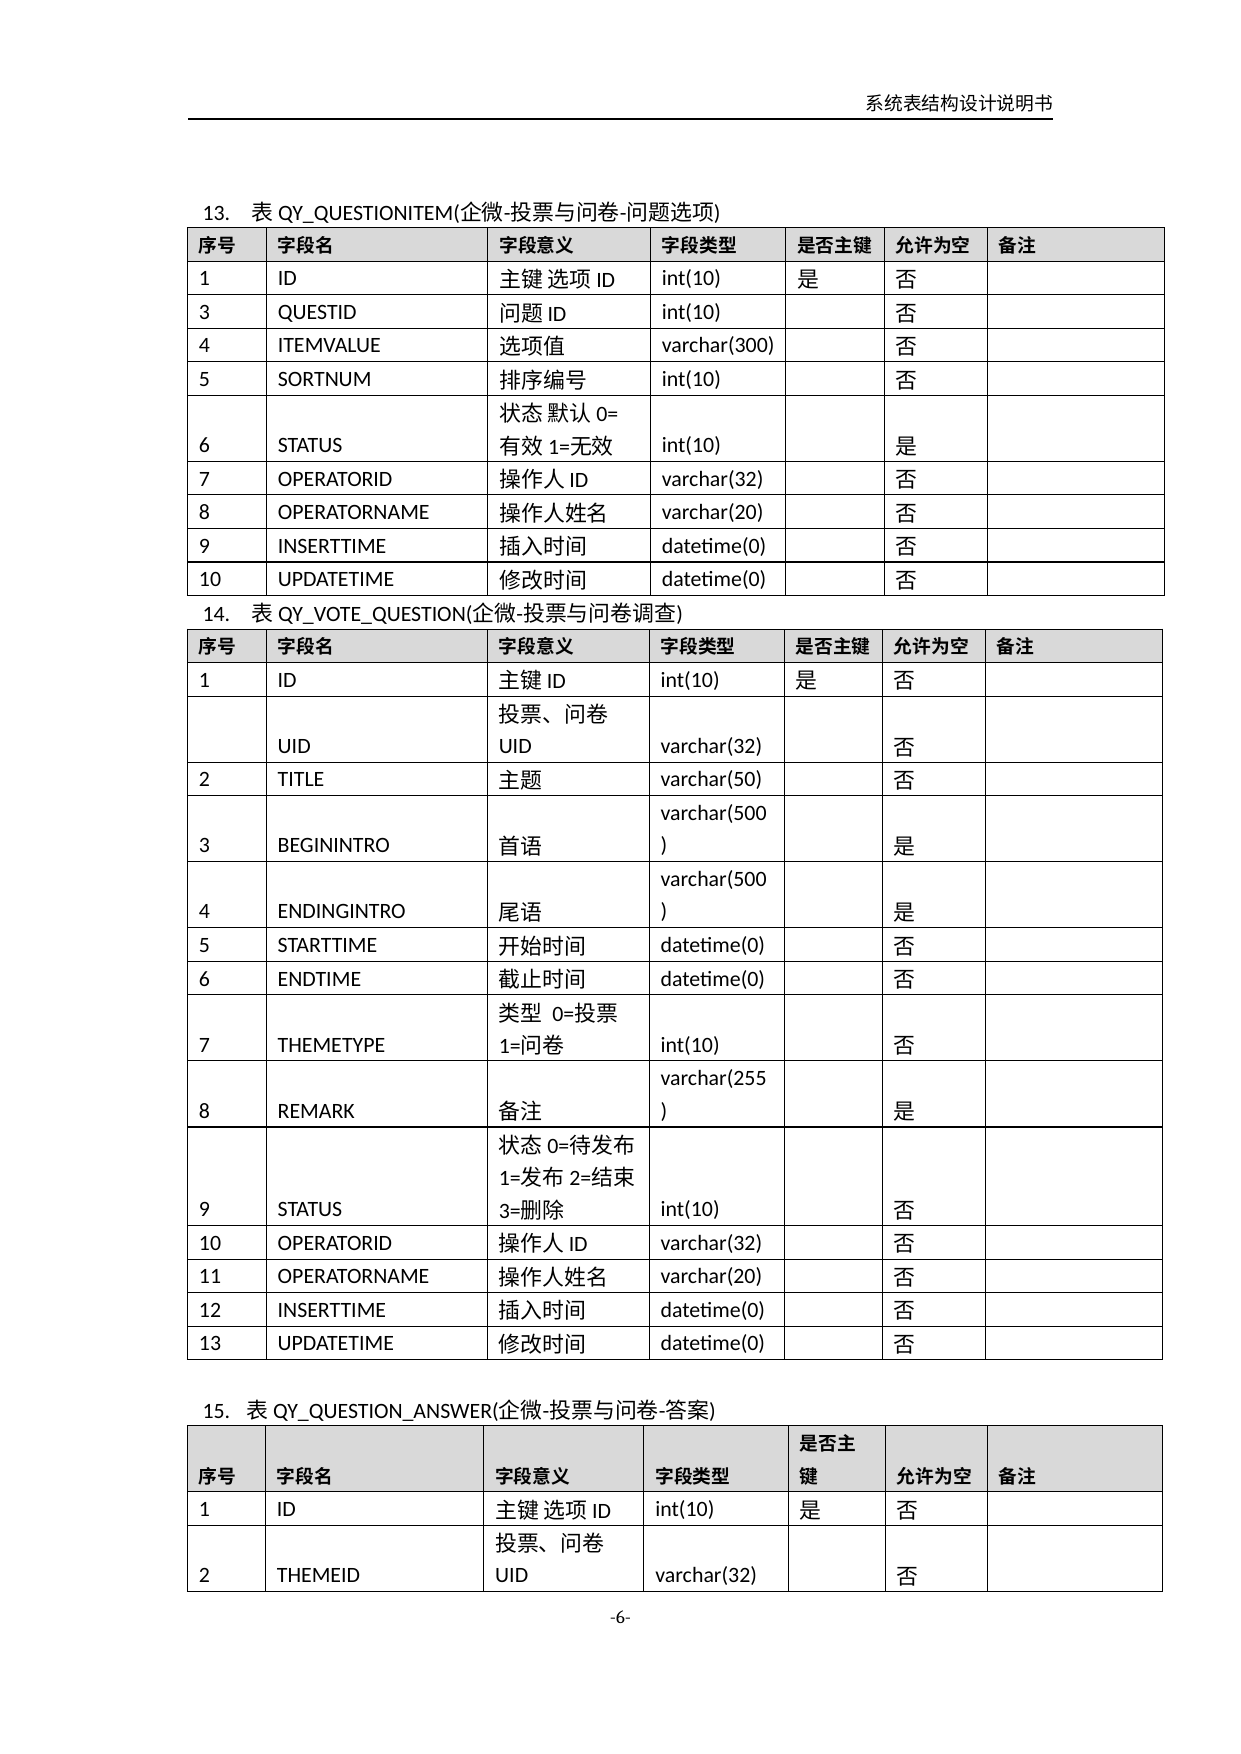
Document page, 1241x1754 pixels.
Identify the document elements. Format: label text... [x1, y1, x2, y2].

table_cell [986, 1327, 1162, 1359]
table_cell 否 [885, 495, 987, 528]
table_cell int(10) [651, 362, 785, 395]
table_cell ENDINGINTRO [267, 862, 487, 927]
table_cell 否 [883, 763, 985, 795]
table_cell varchar(32) [651, 462, 785, 494]
table_cell [785, 1061, 882, 1126]
table_cell 尾语 [488, 862, 649, 927]
table_cell STATUS [267, 1128, 487, 1225]
table_cell [988, 495, 1164, 528]
table_cell 否 [883, 962, 985, 994]
table_header 序号 [188, 1426, 265, 1491]
table_cell 主键ID [488, 663, 649, 696]
table_cell UPDATETIME [267, 1327, 487, 1359]
table_cell [785, 862, 882, 927]
table_cell 2 [188, 763, 266, 795]
table_cell 8 [188, 1061, 266, 1126]
table_header 序号 [188, 630, 266, 662]
table_cell 否 [883, 1260, 985, 1292]
table_cell 否 [883, 1293, 985, 1326]
table_cell 6 [188, 396, 266, 461]
table_cell [986, 862, 1162, 927]
table_cell TITLE [267, 763, 487, 795]
table_cell 5 [188, 928, 266, 961]
table_cell varchar(32) [644, 1526, 788, 1591]
table_cell [986, 796, 1162, 861]
table_cell [785, 1293, 882, 1326]
table_cell 是 [885, 396, 987, 461]
table_cell 否 [883, 1226, 985, 1258]
table_cell ITEMVALUE [267, 329, 487, 361]
table_cell 5 [188, 362, 266, 395]
table_cell 操作人姓名 [488, 495, 650, 528]
table_cell varchar(255) [650, 1061, 784, 1126]
table_cell 10 [188, 563, 266, 595]
table_cell 否 [885, 362, 987, 395]
table_cell ID [267, 663, 487, 696]
table_cell datetime(0) [650, 962, 784, 994]
table_header 字段类型 [650, 630, 784, 662]
table_cell UID [267, 697, 487, 762]
table_cell INSERTTIME [267, 1293, 487, 1326]
table_cell 否 [885, 329, 987, 361]
table_cell UPDATETIME [267, 563, 487, 595]
table_cell datetime(0) [650, 1293, 784, 1326]
table_cell 否 [885, 462, 987, 494]
table_cell THEMEID [266, 1526, 483, 1591]
table_cell 排序编号 [488, 362, 650, 395]
table_cell 投票、问卷UID [484, 1526, 643, 1591]
table_cell 否 [886, 1526, 987, 1591]
table_cell varchar(500) [650, 862, 784, 927]
table_cell 是 [786, 262, 884, 294]
table_cell 操作人姓名 [488, 1260, 649, 1292]
table_cell ID [267, 262, 487, 294]
table_cell 主键 选项ID [484, 1492, 643, 1525]
table_cell [785, 928, 882, 961]
table_cell [986, 1128, 1162, 1225]
table_cell 10 [188, 1226, 266, 1258]
table_cell ENDTIME [267, 962, 487, 994]
table_cell SORTNUM [267, 362, 487, 395]
table_cell [785, 796, 882, 861]
table_cell [785, 763, 882, 795]
table_cell [789, 1526, 885, 1591]
table_header 是否主键 [785, 630, 882, 662]
table_cell OPERATORID [267, 462, 487, 494]
table_cell [785, 697, 882, 762]
table_cell 否 [886, 1492, 987, 1525]
table_header 备注 [986, 630, 1162, 662]
table_cell 否 [885, 295, 987, 328]
table_header 字段意义 [484, 1426, 643, 1491]
table_cell 1 [188, 663, 266, 696]
table_cell [988, 295, 1164, 328]
table_cell 9 [188, 529, 266, 561]
table_cell 操作人ID [488, 462, 650, 494]
table_cell 否 [885, 563, 987, 595]
table_cell [986, 1061, 1162, 1126]
table_cell STATUS [267, 396, 487, 461]
table_cell [188, 697, 266, 762]
table_cell datetime(0) [651, 529, 785, 561]
table_cell 截止时间 [488, 962, 649, 994]
table_cell 1 [188, 262, 266, 294]
table_cell ID [266, 1492, 483, 1525]
table_header 备注 [988, 228, 1164, 261]
table_cell 否 [883, 663, 985, 696]
table_cell [986, 1293, 1162, 1326]
table_header 字段名 [267, 630, 487, 662]
table_cell 否 [883, 995, 985, 1060]
table_cell 否 [883, 697, 985, 762]
table_cell 1 [188, 1492, 265, 1525]
table_cell 3 [188, 295, 266, 328]
table_cell [986, 697, 1162, 762]
table_cell 投票、问卷UID [488, 697, 649, 762]
table_cell varchar(20) [651, 495, 785, 528]
table_cell [785, 1327, 882, 1359]
table_cell [986, 1226, 1162, 1258]
table_cell 6 [188, 962, 266, 994]
table_cell OPERATORNAME [267, 495, 487, 528]
table_cell OPERATORNAME [267, 1260, 487, 1292]
table_cell 选项值 [488, 329, 650, 361]
table_cell QUESTID [267, 295, 487, 328]
table_cell 主键 选项ID [488, 262, 650, 294]
table_cell 插入时间 [488, 1293, 649, 1326]
table_cell 7 [188, 995, 266, 1060]
list 表QY_QUESTIONITEM(企微-投票与问卷-问题选项) [202, 194, 1053, 227]
table_cell 备注 [488, 1061, 649, 1126]
table_cell [988, 362, 1164, 395]
table_cell varchar(32) [650, 1226, 784, 1258]
table_cell 是 [785, 663, 882, 696]
table_header 允许为空 [883, 630, 985, 662]
table_cell int(10) [651, 295, 785, 328]
table_cell 13 [188, 1327, 266, 1359]
table_cell varchar(300) [651, 329, 785, 361]
table_cell int(10) [650, 1128, 784, 1225]
table_cell 修改时间 [488, 1327, 649, 1359]
table_cell 9 [188, 1128, 266, 1225]
table_cell [986, 763, 1162, 795]
table_cell int(10) [644, 1492, 788, 1525]
table_cell INSERTTIME [267, 529, 487, 561]
table_cell 否 [883, 928, 985, 961]
table_cell 是 [789, 1492, 885, 1525]
table_cell 是 [883, 862, 985, 927]
table_cell [988, 329, 1164, 361]
table_cell [785, 1128, 882, 1225]
table_header 字段意义 [488, 228, 650, 261]
table_cell 首语 [488, 796, 649, 861]
table_cell 4 [188, 329, 266, 361]
table_cell datetime(0) [650, 1327, 784, 1359]
list 表QY_QUESTION_ANSWER(企微-投票与问卷-答案) [202, 1393, 1053, 1425]
table_header 允许为空 [885, 228, 987, 261]
table_cell 12 [188, 1293, 266, 1326]
table_cell 否 [883, 1128, 985, 1225]
table_cell 11 [188, 1260, 266, 1292]
table_cell [786, 529, 884, 561]
table_cell int(10) [650, 995, 784, 1060]
table_cell [986, 995, 1162, 1060]
table_cell [986, 928, 1162, 961]
table_cell 状态 0=待发布 1=发布 2=结束 3=删除 [488, 1128, 649, 1225]
table_cell 修改时间 [488, 563, 650, 595]
table_cell 否 [883, 1327, 985, 1359]
table_cell [988, 1526, 1162, 1591]
table_header 是否主键 [786, 228, 884, 261]
table_header 字段类型 [651, 228, 785, 261]
table_cell 否 [885, 529, 987, 561]
table_header 备注 [988, 1426, 1162, 1491]
table_cell 否 [885, 262, 987, 294]
table_header 字段意义 [488, 630, 649, 662]
table_cell 状态 默认0=有效 1=无效 [488, 396, 650, 461]
table_cell 插入时间 [488, 529, 650, 561]
table_cell 是 [883, 1061, 985, 1126]
table_cell 7 [188, 462, 266, 494]
table_cell 主题 [488, 763, 649, 795]
table_cell [785, 1226, 882, 1258]
table_cell [986, 1260, 1162, 1292]
table_cell STARTTIME [267, 928, 487, 961]
table_cell 开始时间 [488, 928, 649, 961]
table_cell 操作人ID [488, 1226, 649, 1258]
table_cell [986, 962, 1162, 994]
table_cell [786, 495, 884, 528]
table_cell [988, 262, 1164, 294]
table_header 允许为空 [886, 1426, 987, 1491]
table_cell 3 [188, 796, 266, 861]
table_cell [785, 962, 882, 994]
table_cell int(10) [651, 396, 785, 461]
table_header 是否主键 [789, 1426, 885, 1491]
table_cell 4 [188, 862, 266, 927]
table_cell [786, 396, 884, 461]
table_header 字段类型 [644, 1426, 788, 1491]
table_cell varchar(32) [650, 697, 784, 762]
table_cell int(10) [650, 663, 784, 696]
table_cell 类型 0=投票 1=问卷 [488, 995, 649, 1060]
table_cell 是 [883, 796, 985, 861]
table_cell varchar(20) [650, 1260, 784, 1292]
table_cell [988, 1492, 1162, 1525]
table_cell OPERATORID [267, 1226, 487, 1258]
table_cell [988, 563, 1164, 595]
table_cell varchar(500) [650, 796, 784, 861]
table_cell [988, 529, 1164, 561]
table_cell THEMETYPE [267, 995, 487, 1060]
table_cell int(10) [651, 262, 785, 294]
table_cell 8 [188, 495, 266, 528]
table_cell [786, 295, 884, 328]
table_cell datetime(0) [651, 563, 785, 595]
table_header 字段名 [267, 228, 487, 261]
table_cell 2 [188, 1526, 265, 1591]
table_header 序号 [188, 228, 266, 261]
table_cell [986, 663, 1162, 696]
list 表QY_VOTE_QUESTION(企微-投票与问卷调查) [202, 596, 1053, 628]
table_header 字段名 [266, 1426, 483, 1491]
table_cell [785, 1260, 882, 1292]
table_cell [786, 329, 884, 361]
table_cell [785, 995, 882, 1060]
table_cell [988, 462, 1164, 494]
table_cell REMARK [267, 1061, 487, 1126]
table_cell BEGININTRO [267, 796, 487, 861]
table_cell datetime(0) [650, 928, 784, 961]
table_cell 问题ID [488, 295, 650, 328]
table_cell varchar(50) [650, 763, 784, 795]
table_cell [786, 563, 884, 595]
table_cell [988, 396, 1164, 461]
table_cell [786, 462, 884, 494]
table_cell [786, 362, 884, 395]
